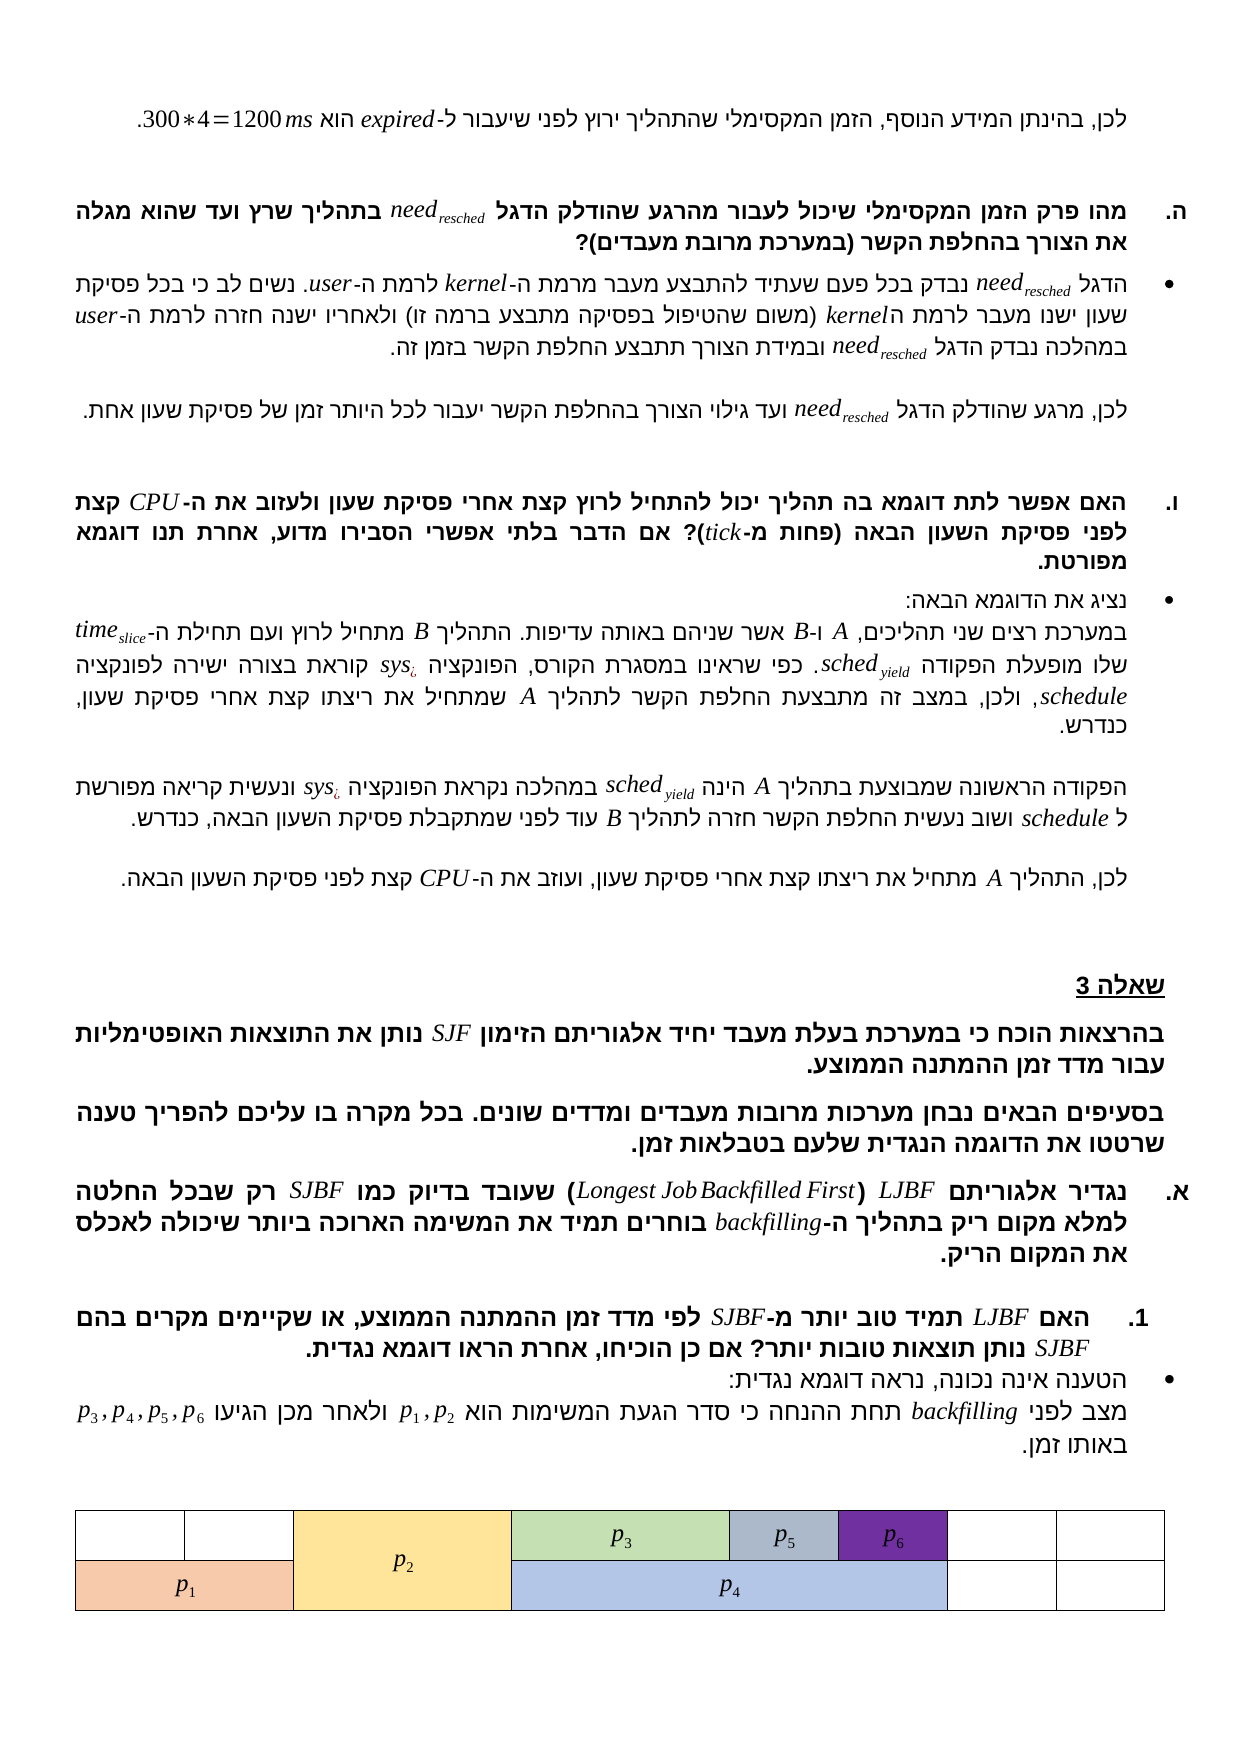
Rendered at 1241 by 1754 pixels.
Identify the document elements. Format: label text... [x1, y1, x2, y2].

table_header [512, 1511, 729, 1560]
text שאלה 3 [75, 971, 1165, 1000]
list האם תמיד טוב יותר מ- לפי מדד זמן ההמתנה הממוצע, או שקיימים מקרים בהם נותן תוצאות טובות יותר? אם כן הוכיחו, אחרת הראו דוגמא נגדית. [75, 1302, 1128, 1362]
list מהו פרק הזמן המקסימלי שיכול לעבור מהרגע שהודלק הדגל בתהליך שרץ ועד שהוא מגלה את הצורך בהחלפת הקשר (במערכת מרובת מעבדים)? [75, 195, 1165, 255]
text בסעיפים הבאים נבחן מערכות מרובות מעבדים ומדדים שונים. בכל מקרה בו עליכם להפריך טענה שרטטו את הדוגמה הנגדית שלעם בטבלאות זמן. [75, 1098, 1165, 1157]
table_header [76, 1511, 184, 1560]
table_header [185, 1511, 293, 1560]
table_cell [1057, 1561, 1164, 1610]
list הדגל נבדק בכל פעם שעתיד להתבצע מעבר מרמת ה- לרמת ה-. נשים לב כי בכל פסיקת שעון ישנו מעבר לרמת ה (משום שהטיפול בפסיקה מתבצע ברמה זו) ולאחריו ישנה חזרה לרמת ה- במהלכה נבדק הדגל ובמידת הצורך תתבצע החלפת הקשר בזמן זה. [75, 268, 1165, 363]
list נציג את הדוגמא הבאה: [75, 587, 1165, 614]
table_cell [76, 1561, 293, 1610]
text בהרצאות הוכח כי במערכת בעלת מעבד יחיד אלגוריתם הזימון נותן את התוצאות האופטימליות עבור מדד זמן ההמתנה הממוצע. [75, 1019, 1165, 1079]
table_cell [948, 1561, 1056, 1610]
table_cell [512, 1561, 947, 1610]
list לכן, התהליך מתחיל את ריצתו קצת אחרי פסיקת שעון, ועוזב את ה- קצת לפני פסיקת השעון הבאה. [75, 864, 1128, 892]
list לכן, מרגע שהודלק הדגל ועד גילוי הצורך בהחלפת הקשר יעבור לכל היותר זמן של פסיקת שעון אחת. [75, 395, 1128, 426]
list הטענה אינה נכונה, נראה דוגמא נגדית: [75, 1365, 1165, 1394]
table_header [1057, 1511, 1164, 1560]
table_header [730, 1511, 838, 1560]
list לכן, בהינתן המידע הנוסף, הזמן המקסימלי שהתהליך ירוץ לפני שיעבור ל- הוא . [75, 105, 1128, 133]
list נגדיר אלגוריתם () שעובד בדיוק כמו רק שבכל החלטה למלא מקום ריק בתהליך ה- בוחרים תמיד את המשימה הארוכה ביותר שיכולה לאכלס את המקום הריק. [75, 1176, 1165, 1267]
list מצב לפני תחת ההנחה כי סדר הגעת המשימות הוא ולאחר מכן הגיעו באותו זמן. [75, 1396, 1128, 1458]
table_header [839, 1511, 947, 1560]
list במערכת רצים שני תהליכים, ו- אשר שניהם באותה עדיפות. התהליך מתחיל לרוץ ועם תחילת ה- שלו מופעלת הפקודה . כפי שראינו במסגרת הקורס, הפונקציה קוראת בצורה ישירה לפונקציה , ולכן, במצב זה מתבצעת החלפת הקשר לתהליך שמתחיל את ריצתו קצת אחרי פסיקת שעון, כנדרש. [75, 616, 1128, 739]
list הפקודה הראשונה שמבוצעת בתהליך הינה במהלכה נקראת הפונקציה ונעשית קריאה מפורשת ל ושוב נעשית החלפת הקשר חזרה לתהליך עוד לפני שמתקבלת פסיקת השעון הבאה, כנדרש. [75, 771, 1128, 832]
table_header [294, 1511, 511, 1610]
table_header [948, 1511, 1056, 1560]
list האם אפשר לתת דוגמא בה תהליך יכול להתחיל לרוץ קצת אחרי פסיקת שעון ולעזוב את ה- קצת לפני פסיקת השעון הבאה (פחות מ-)? אם הדבר בלתי אפשרי הסבירו מדוע, אחרת תנו דוגמא מפורטת. [75, 489, 1165, 574]
